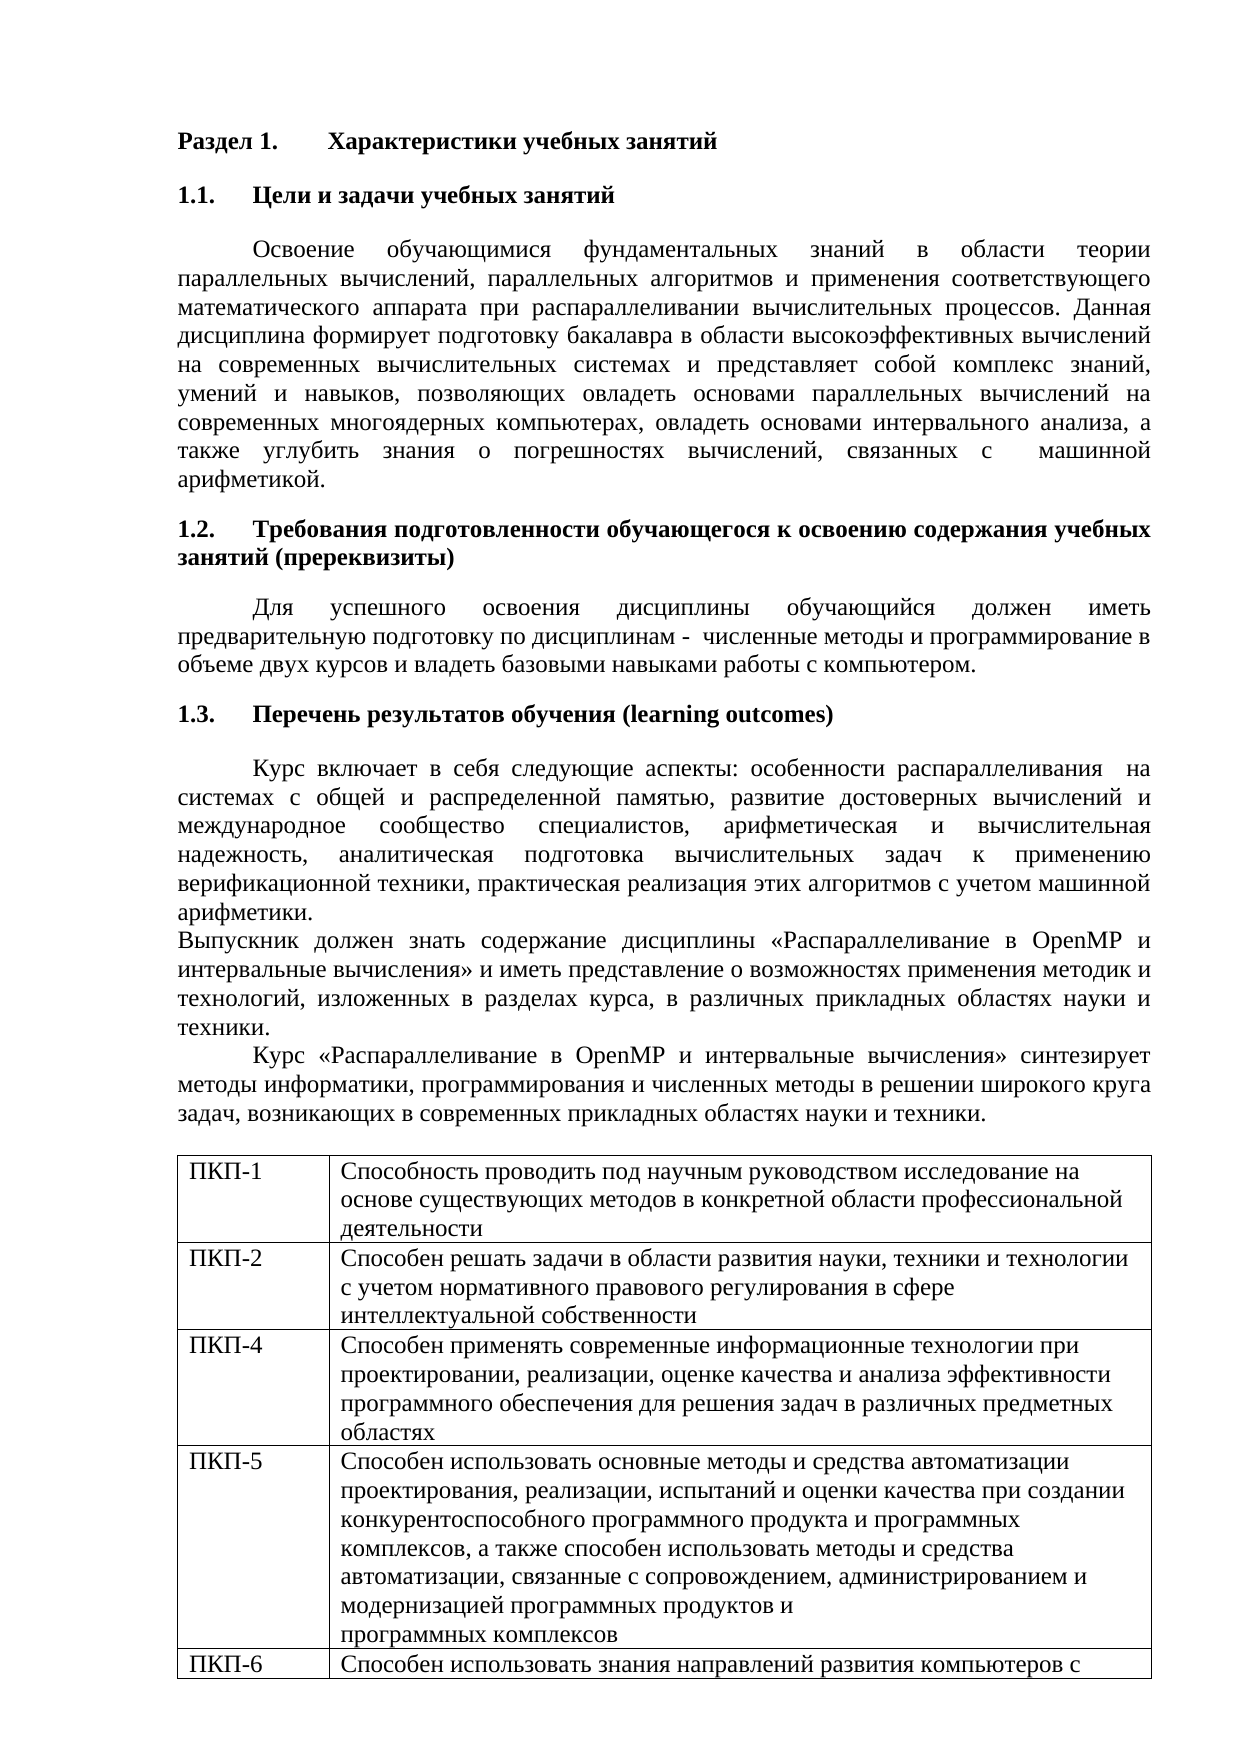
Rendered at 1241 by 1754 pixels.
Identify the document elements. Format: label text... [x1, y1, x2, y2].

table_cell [330, 1649, 1151, 1677]
table_cell ПКП-5 [178, 1446, 329, 1648]
table_cell Способен решать задачи в области развития науки, техники и технологии с учетом нормативного правового регулирования в сфере интеллектуальной собственности [330, 1243, 1151, 1329]
text Освоение обучающимися фундаментальных знаний в области теории параллельных вычислений, параллельных алгоритмов и применения соответствующего математического аппарата при распараллеливании вычислительных процессов. Данная дисциплина формирует подготовку бакалавра в области высокоэффективных вычислений на современных вычислительных системах и представляет собой комплекс знаний, умений и навыков, позволяющих овладеть основами параллельных вычислений на современных многоядерных компьютерах, овладеть основами интервального анализа, а также углубить знания о погрешностях вычислений, связанных с машинной арифметикой. [177, 234, 1152, 493]
table_cell ПКП-6 [178, 1649, 329, 1677]
table_cell Способен применять современные информационные технологии при проектировании, реализации, оценке качества и анализа эффективности программного обеспечения для решения задач в различных предметных областях [330, 1330, 1151, 1445]
table_cell Способен использовать основные методы и средства автоматизации проектирования, реализации, испытаний и оценки качества при создании конкурентоспособного программного продукта и программных комплексов, а также способен использовать методы и средства автоматизации, связанные с сопровождением, администрированием и модернизацией программных продуктов и программных комплексов [330, 1446, 1151, 1648]
text Для успешного освоения дисциплины обучающийся должен иметь предварительную подготовку по дисциплинам - численные методы и программирование в объеме двух курсов и владеть базовыми навыками работы с компьютером. [177, 592, 1152, 678]
table_header ПКП-1 [178, 1156, 329, 1242]
table_cell ПКП-4 [178, 1330, 329, 1445]
table_cell ПКП-2 [178, 1243, 329, 1329]
table_header Способность проводить под научным руководством исследование на основе существующих методов в конкретной области профессиональной деятельности [330, 1156, 1151, 1242]
text Курс «Распараллеливание в OpenMP и интервальные вычисления» синтезирует методы информатики, программирования и численных методы в решении широкого круга задач, возникающих в современных прикладных областях науки и техники. [177, 1041, 1152, 1127]
text 1.1. Цели и задачи учебных занятий [177, 180, 1152, 209]
text Курс включает в себя следующие аспекты: особенности распараллеливания на системах с общей и распределенной памятью, развитие достоверных вычислений и международное сообщество специалистов, арифметическая и вычислительная надежность, аналитическая подготовка вычислительных задач к применению верификационной техники, практическая реализация этих алгоритмов с учетом машинной арифметики. Выпускник должен знать содержание дисциплины «Распараллеливание в OpenMP и интервальные вычисления» и иметь представление о возможностях применения методик и технологий, изложенных в разделах курса, в различных прикладных областях науки и техники. [177, 753, 1152, 1041]
text 1.2. Требования подготовленности обучающегося к освоению содержания учебных занятий (пререквизиты) [177, 514, 1152, 571]
text Раздел 1. Характеристики учебных занятий [177, 126, 1152, 155]
text 1.3. Перечень результатов обучения (learning outcomes) [177, 699, 1152, 728]
